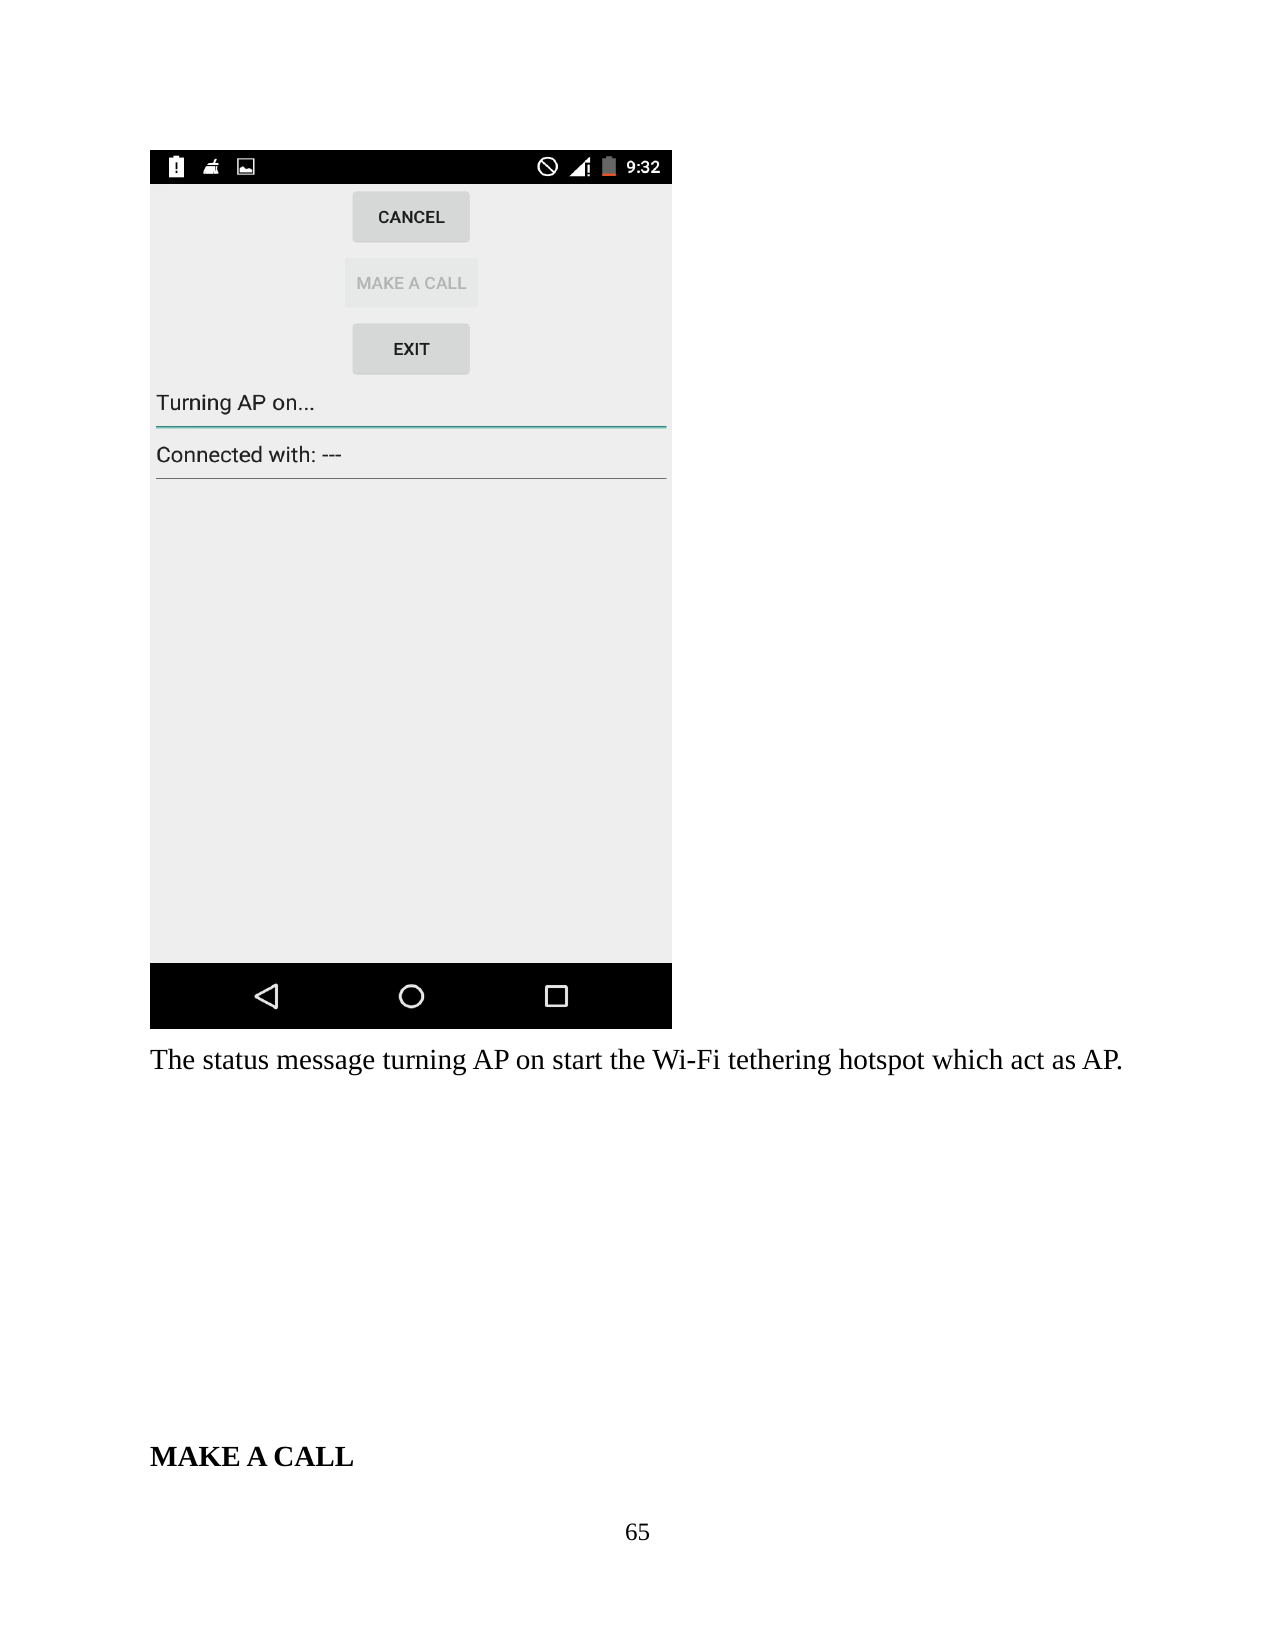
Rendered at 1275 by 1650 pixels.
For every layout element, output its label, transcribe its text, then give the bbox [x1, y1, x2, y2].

picture [150, 150, 672, 1029]
list The status message turning AP on start the Wi-Fi tethering hotspot which act as AP. [150, 1042, 1125, 1076]
text MAKE A CALL [150, 1439, 1125, 1473]
